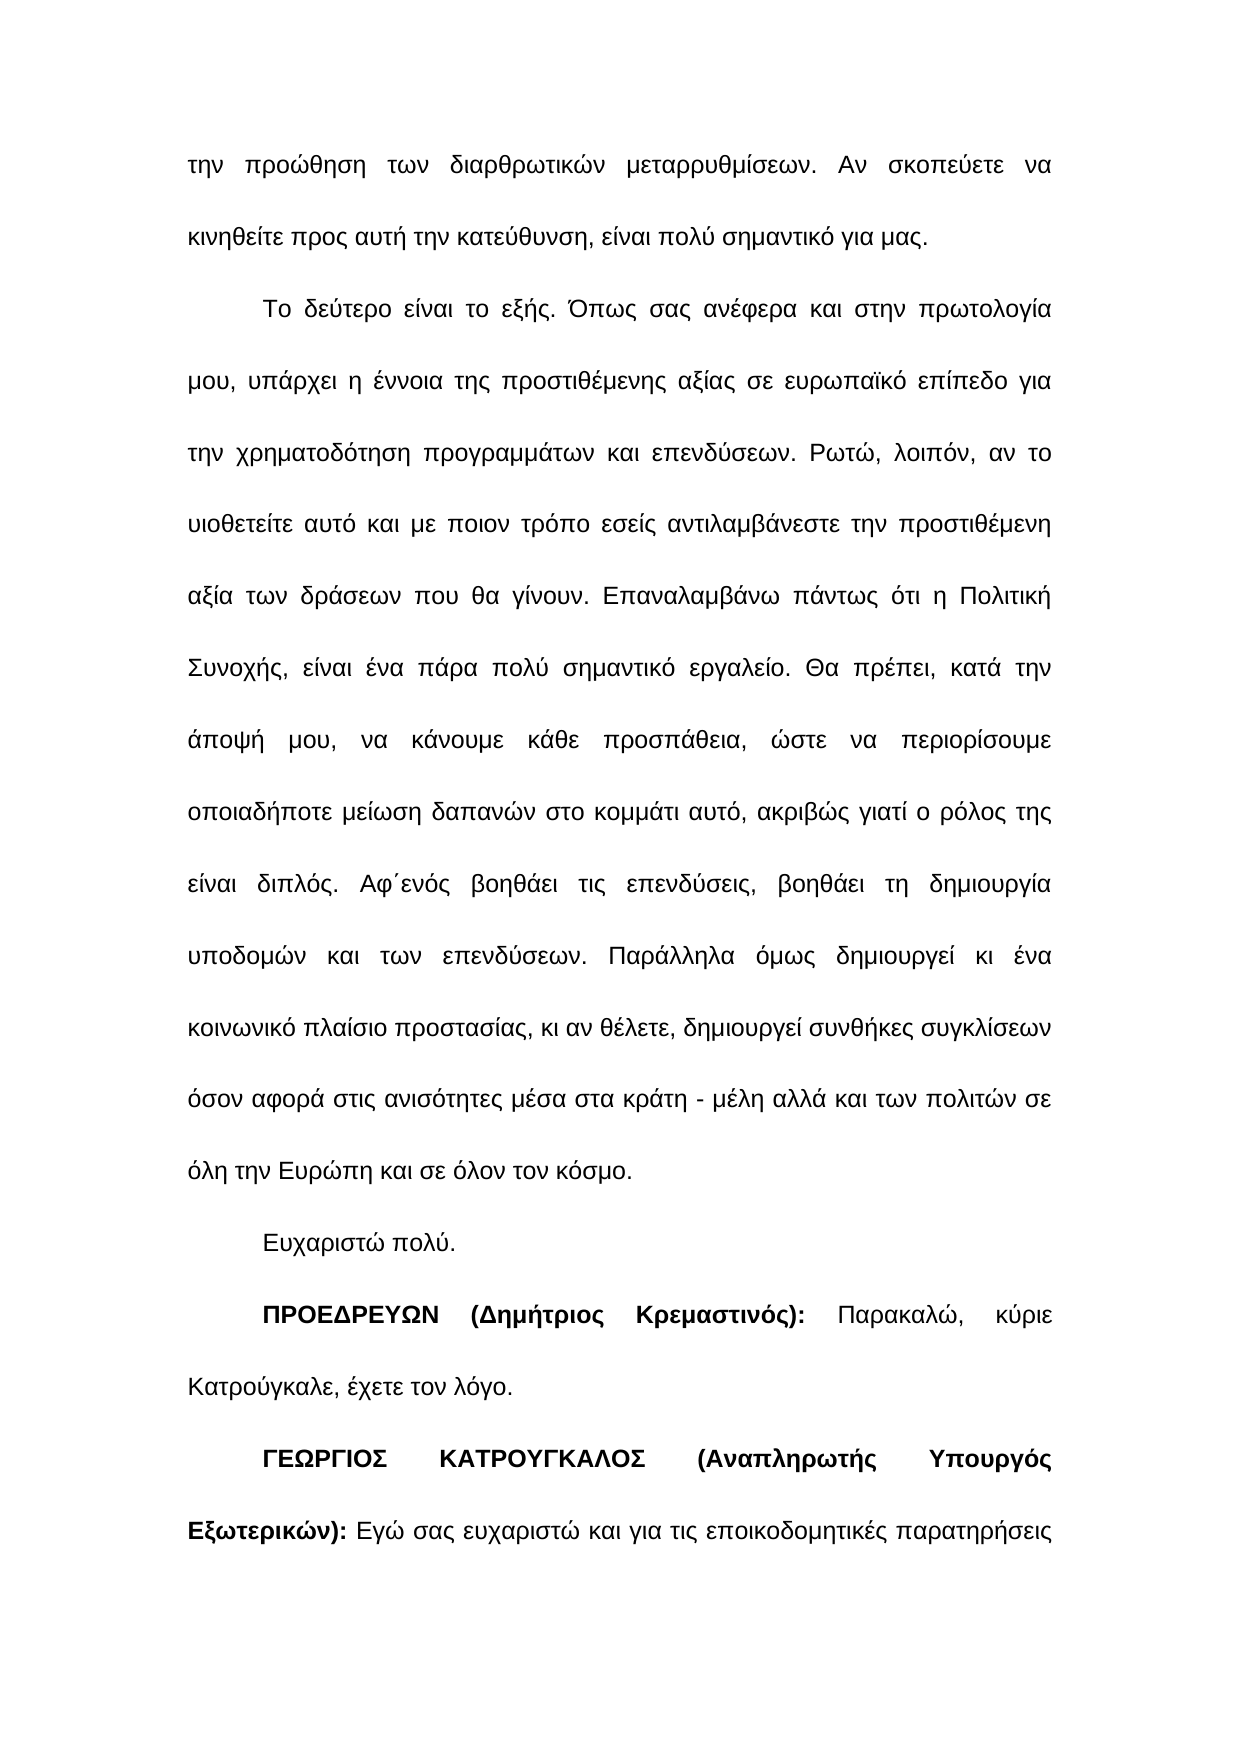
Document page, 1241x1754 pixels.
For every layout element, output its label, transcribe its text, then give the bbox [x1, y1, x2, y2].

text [187, 150, 1053, 251]
text ΠΡΟΕΔΡΕΥΩΝ (Δημήτριος Κρεμαστινός): Παρακαλώ, κύριε Κατρούγκαλε, έχετε τον λόγο. [187, 1300, 1053, 1401]
text Το δεύτερο είναι το εξής. Όπως σας ανέφερα και στην πρωτολογία μου, υπάρχει η έννοια της προστιθέμενης αξίας σε ευρωπαϊκό επίπεδο για την χρηματοδότηση προγραμμάτων και επενδύσεων. Ρωτώ, λοιπόν, αν το υιοθετείτε αυτό και με ποιον τρόπο εσείς αντιλαμβάνεστε την προστιθέμενη αξία των δράσεων που θα γίνουν. Επαναλαμβάνω πάντως ότι η Πολιτική Συνοχής, είναι ένα πάρα πολύ σημαντικό εργαλείο. Θα πρέπει, κατά την άποψή μου, να κάνουμε κάθε προσπάθεια, ώστε να περιορίσουμε οποιαδήποτε μείωση δαπανών στο κομμάτι αυτό, ακριβώς γιατί ο ρόλος της είναι διπλός. Αφ΄ενός βοηθάει τις επενδύσεις, βοηθάει τη δημιουργία υποδομών και των επενδύσεων. Παράλληλα όμως δημιουργεί κι ένα κοινωνικό πλαίσιο προστασίας, κι αν θέλετε, δημιουργεί συνθήκες συγκλίσεων όσον αφορά στις ανισότητες μέσα στα κράτη - μέλη αλλά και των πολιτών σε όλη την Ευρώπη και σε όλον τον κόσμο. [187, 294, 1053, 1185]
text Ευχαριστώ πολύ. [187, 1228, 1053, 1257]
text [187, 1444, 1053, 1544]
